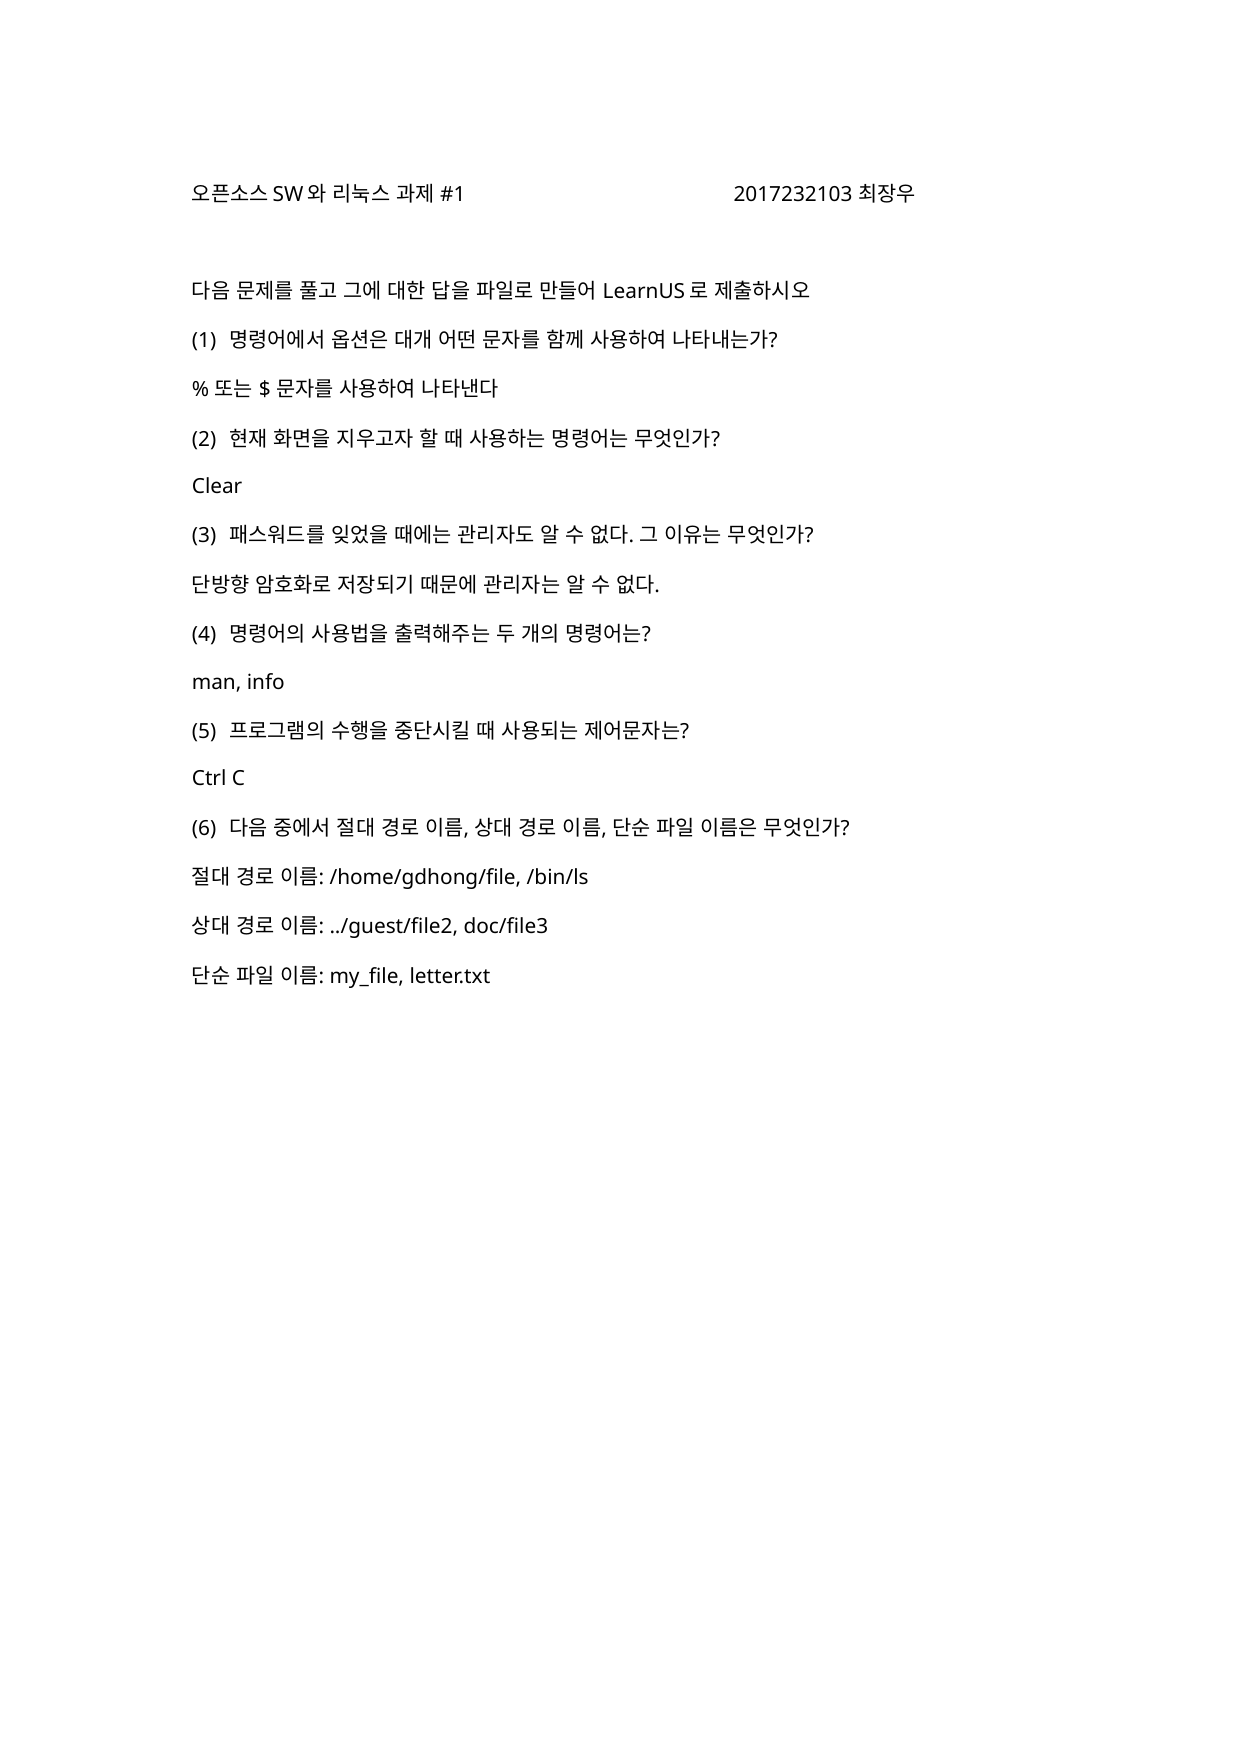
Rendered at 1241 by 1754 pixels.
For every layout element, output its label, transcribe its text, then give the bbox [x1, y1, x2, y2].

text 절대 경로 이름: /home/gdhong/file, /bin/ls [192, 860, 1090, 890]
list 다음 중에서 절대 경로 이름, 상대 경로 이름, 단순 파일 이름은 무엇인가? [192, 811, 1090, 841]
list 명령어의 사용법을 출력해주는 두 개의 명령어는? [192, 617, 1090, 648]
list 명령어에서 옵션은 대개 어떤 문자를 함께 사용하여 나타내는가? [192, 323, 1090, 353]
text 오픈소스SW와 리눅스 과제 #1 2017232103 최장우 [192, 177, 1090, 207]
text Ctrl C [192, 763, 1090, 792]
text % 또는 $ 문자를 사용하여 나타낸다 [192, 373, 1090, 403]
text 다음 문제를 풀고 그에 대한 답을 파일로 만들어 LearnUS로 제출하시오 [192, 274, 1090, 304]
text 단순 파일 이름: my_file, letter.txt [192, 959, 1090, 989]
text Clear [192, 471, 1090, 500]
text 상대 경로 이름: ../guest/file2, doc/file3 [192, 909, 1090, 940]
list 프로그램의 수행을 중단시킬 때 사용되는 제어문자는? [192, 714, 1090, 744]
text 단방향 암호화로 저장되기 때문에 관리자는 알 수 없다. [192, 568, 1090, 598]
text man, info [192, 667, 1090, 695]
list 패스워드를 잊었을 때에는 관리자도 알 수 없다. 그 이유는 무엇인가? [192, 519, 1090, 549]
list 현재 화면을 지우고자 할 때 사용하는 명령어는 무엇인가? [192, 422, 1090, 452]
